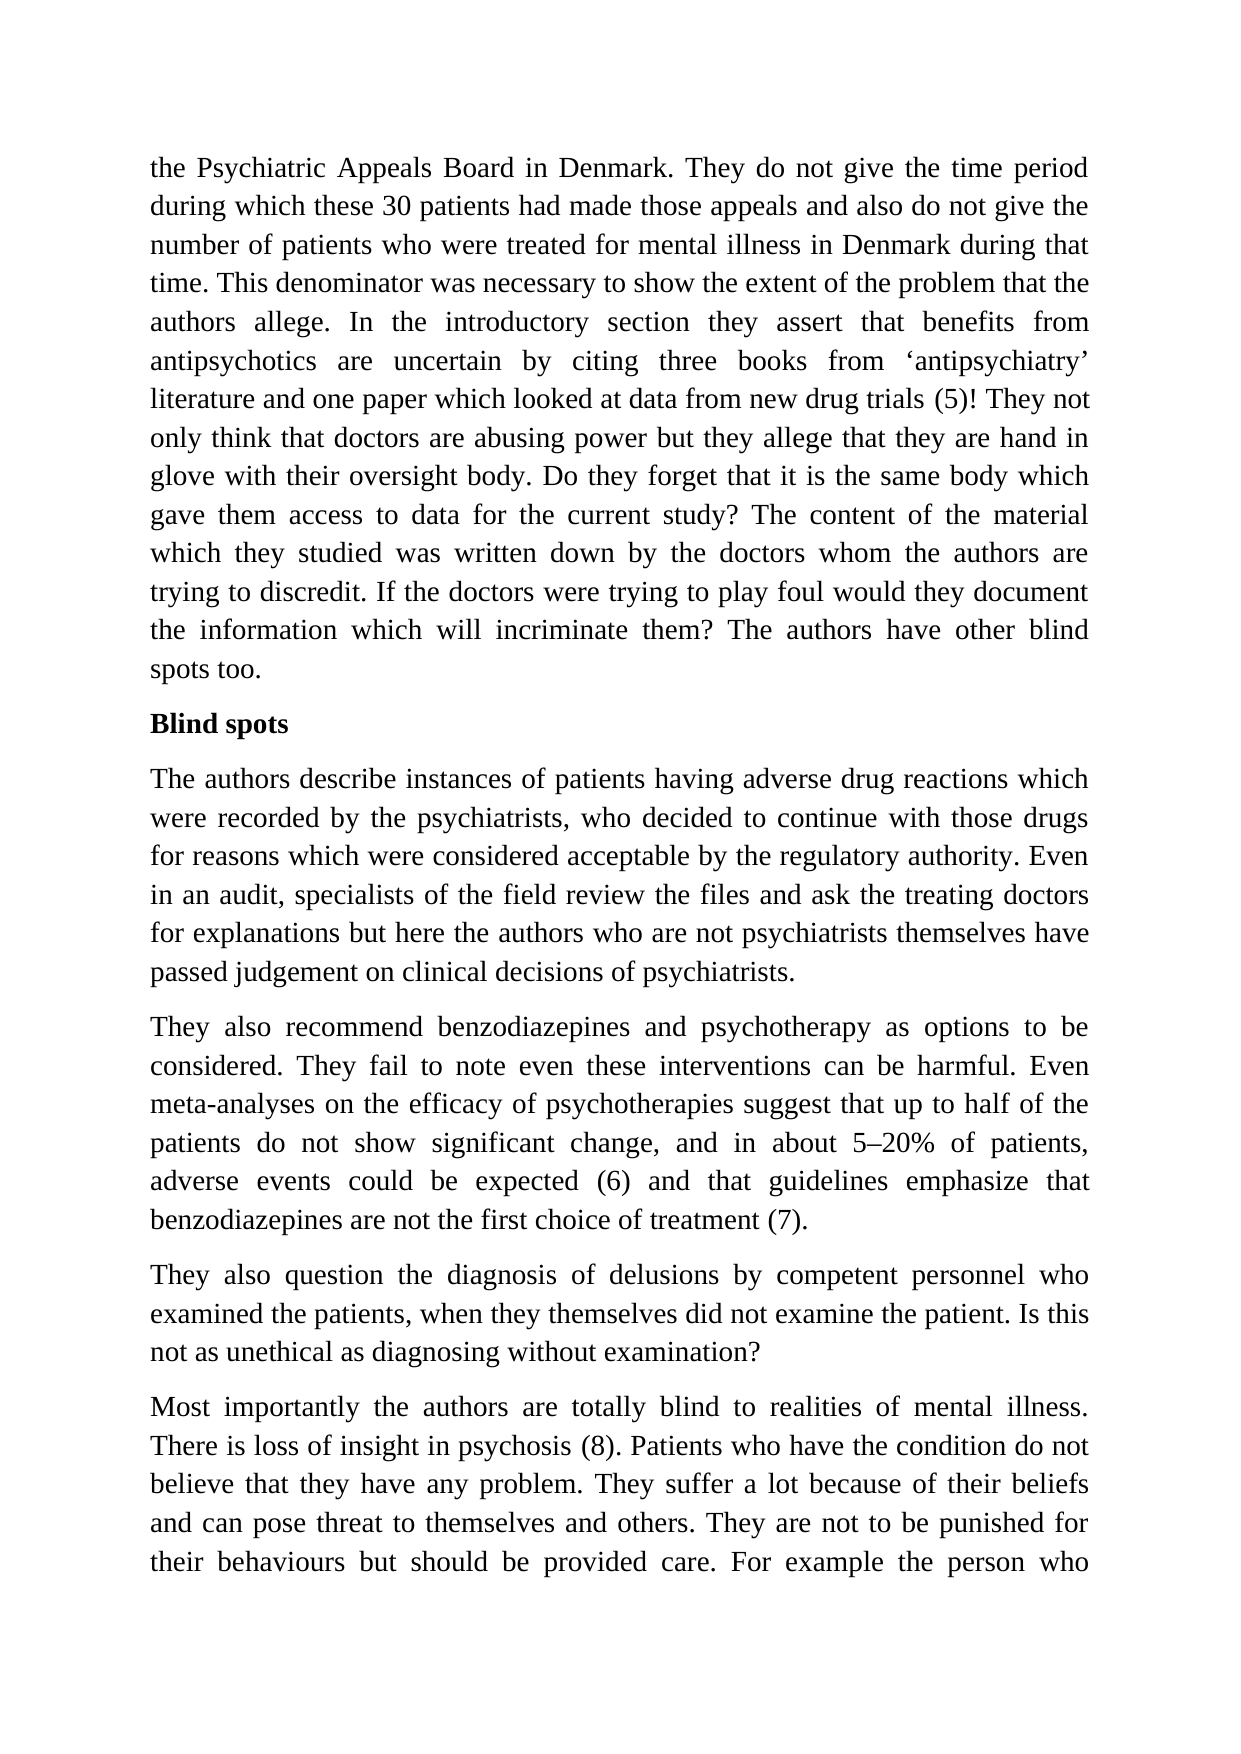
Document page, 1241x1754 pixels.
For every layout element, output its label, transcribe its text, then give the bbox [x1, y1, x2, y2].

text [150, 1389, 1090, 1577]
text Blind spots [150, 706, 1090, 740]
text They also question the diagnosis of delusions by competent personnel who examined the patients, when they themselves did not examine the patient. Is this not as unethical as diagnosing without examination? [150, 1257, 1090, 1368]
text They also recommend benzodiazepines and psychotherapy as options to be considered. They fail to note even these interventions can be harmful. Even meta-analyses on the efficacy of psychotherapies suggest that up to half of the patients do not show significant change, and in about 5–20% of patients, adverse events could be expected (6) and that guidelines emphasize that benzodiazepines are not the first choice of treatment (7). [150, 1009, 1090, 1236]
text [150, 150, 1090, 684]
text The authors describe instances of patients having adverse drug reactions which were recorded by the psychiatrists, who decided to continue with those drugs for reasons which were considered acceptable by the regulatory authority. Even in an audit, specialists of the field review the files and ask the treating doctors for explanations but here the authors who are not psychiatrists themselves have passed judgement on clinical decisions of psychiatrists. [150, 761, 1090, 988]
